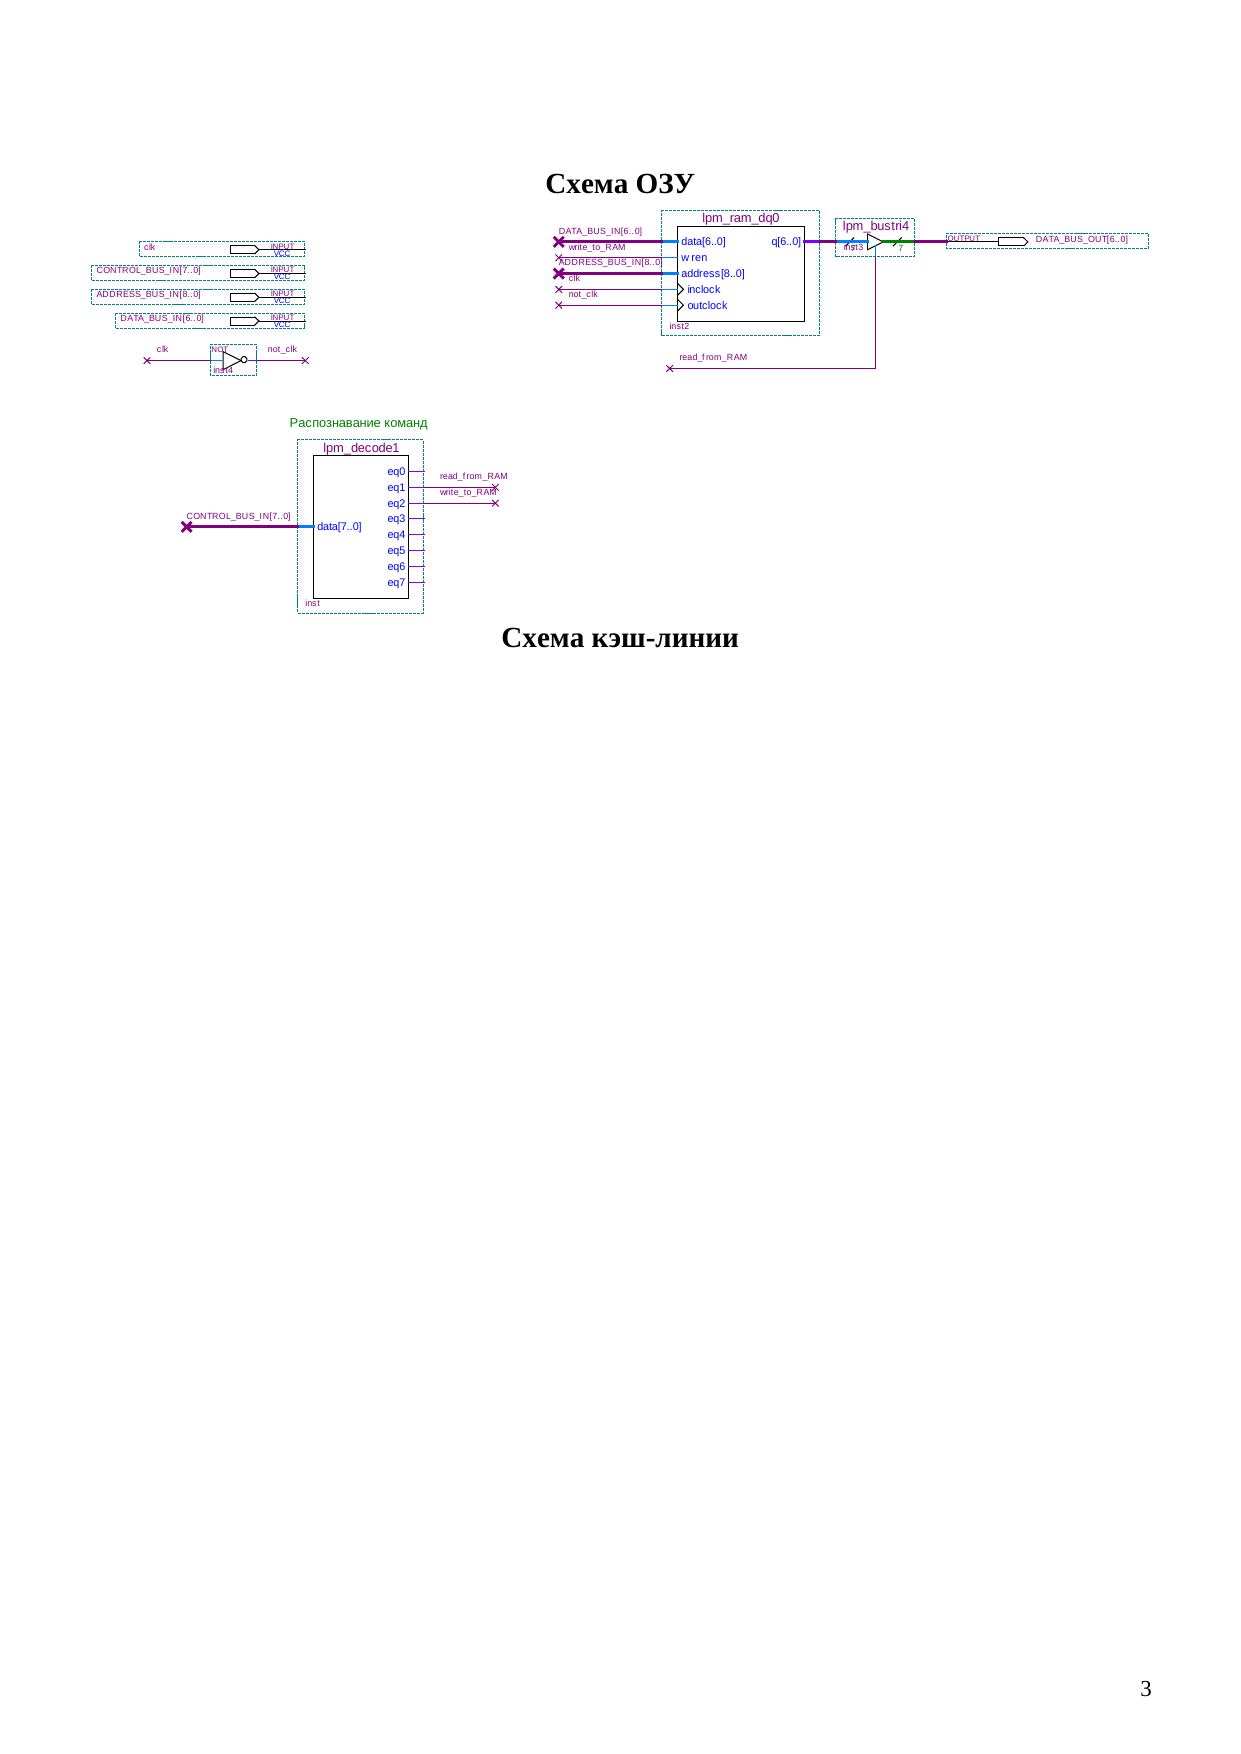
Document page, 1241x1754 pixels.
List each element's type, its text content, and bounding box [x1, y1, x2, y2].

text Схема кэш-линии [89, 620, 1152, 653]
text Схема ОЗУ [89, 166, 1152, 199]
